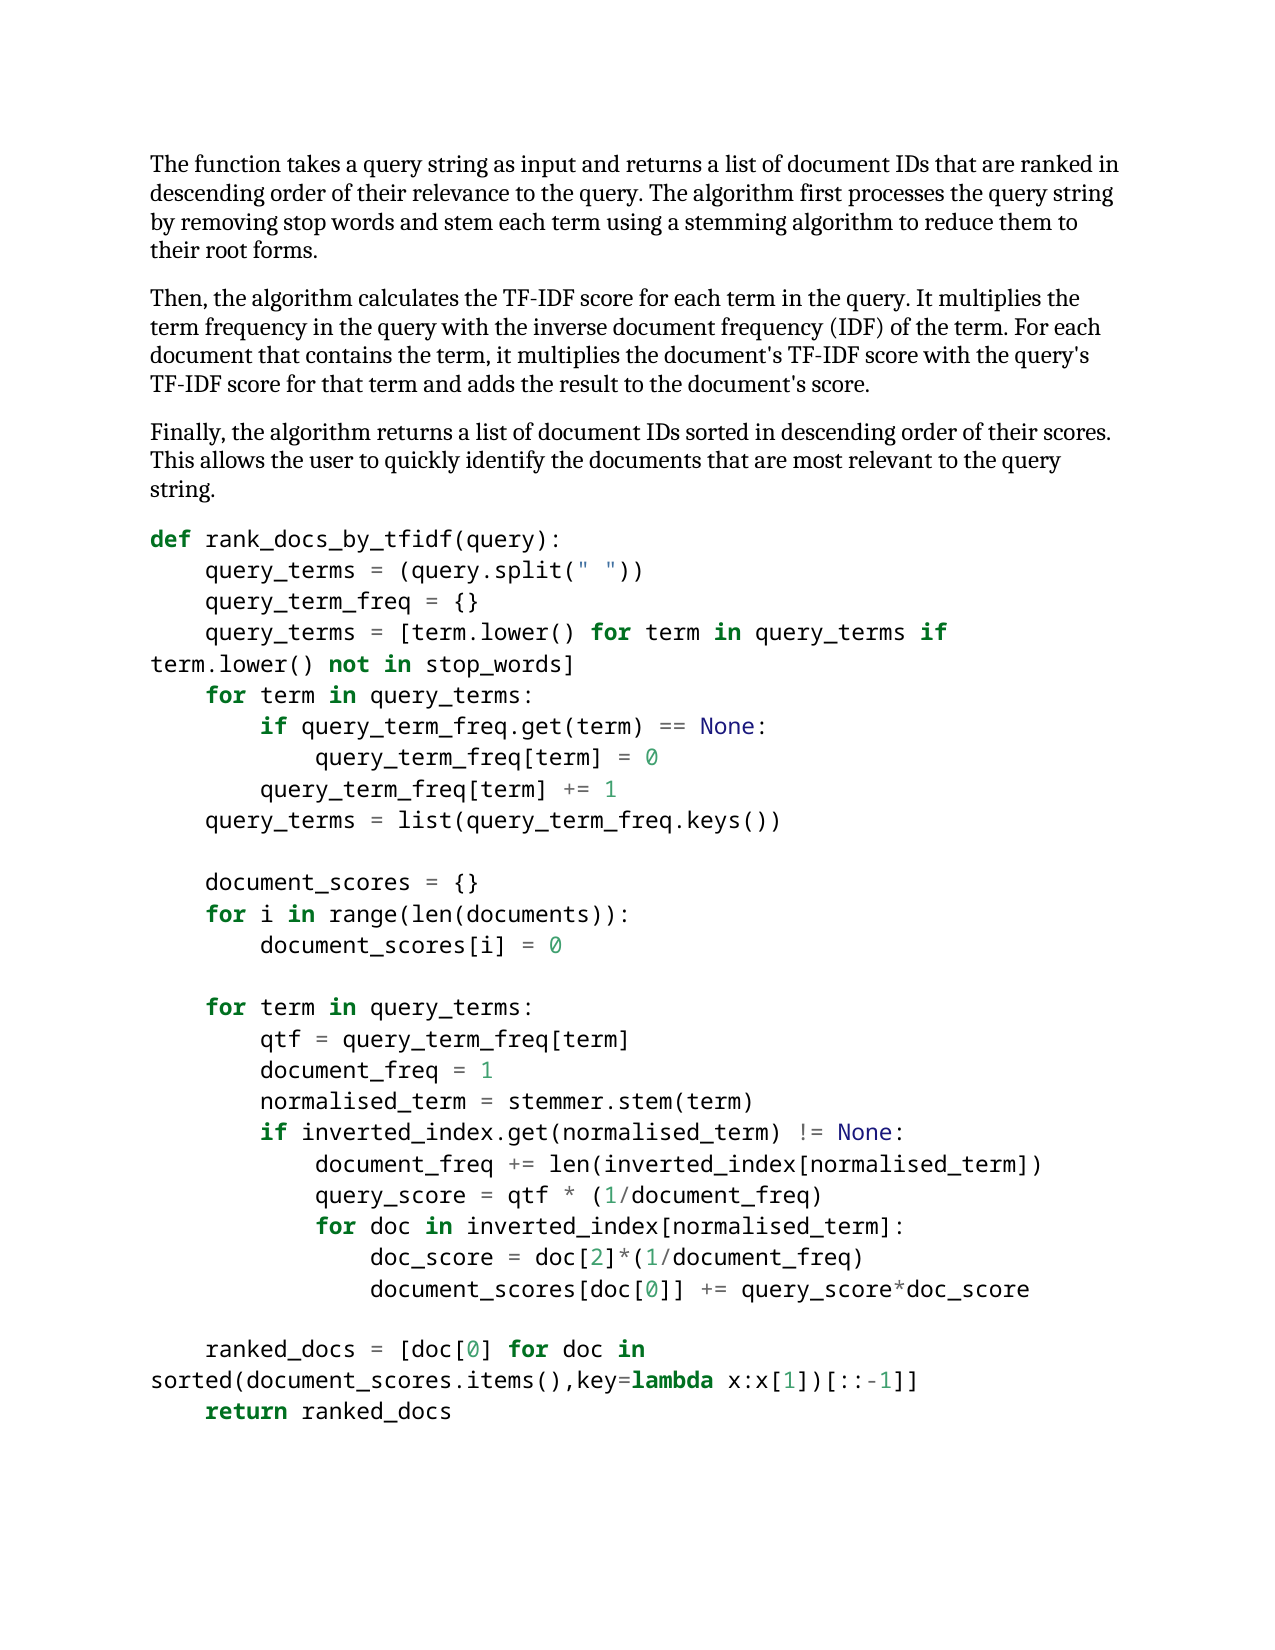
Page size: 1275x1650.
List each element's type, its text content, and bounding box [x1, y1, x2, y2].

text def rank_docs_by_tfidf(query): query_terms = (query.split(" ")) query_term_freq = {} query_terms = [term.lower() for term in query_terms if term.lower() not in stop_words] for term in query_terms: if query_term_freq.get(term) == None: query_term_freq[term] = 0 query_term_freq[term] += 1 query_terms = list(query_term_freq.keys()) document_scores = {} for i in range(len(documents)): document_scores[i] = 0 for term in query_terms: qtf = query_term_freq[term] document_freq = 1 normalised_term = stemmer.stem(term) if inverted_index.get(normalised_term) != None: document_freq += len(inverted_index[normalised_term]) query_score = qtf * (1/document_freq) for doc in inverted_index[normalised_term]: doc_score = doc[2]*(1/document_freq) document_scores[doc[0]] += query_score*doc_score ranked_docs = [doc[0] for doc in sorted(document_scores.items(),key=lambda x:x[1])[::-1]] return ranked_docs [150, 522, 1125, 1426]
text Finally, the algorithm returns a list of document IDs sorted in descending order of their scores. This allows the user to quickly identify the documents that are most relevant to the query string. [150, 417, 1125, 504]
text The function takes a query string as input and returns a list of document IDs that are ranked in descending order of their relevance to the query. The algorithm first processes the query string by removing stop words and stem each term using a stemming algorithm to reduce them to their root forms. [150, 150, 1125, 265]
text Then, the algorithm calculates the TF-IDF score for each term in the query. It multiplies the term frequency in the query with the inverse document frequency (IDF) of the term. For each document that contains the term, it multiplies the document's TF-IDF score with the query's TF-IDF score for that term and adds the result to the document's score. [150, 284, 1125, 399]
